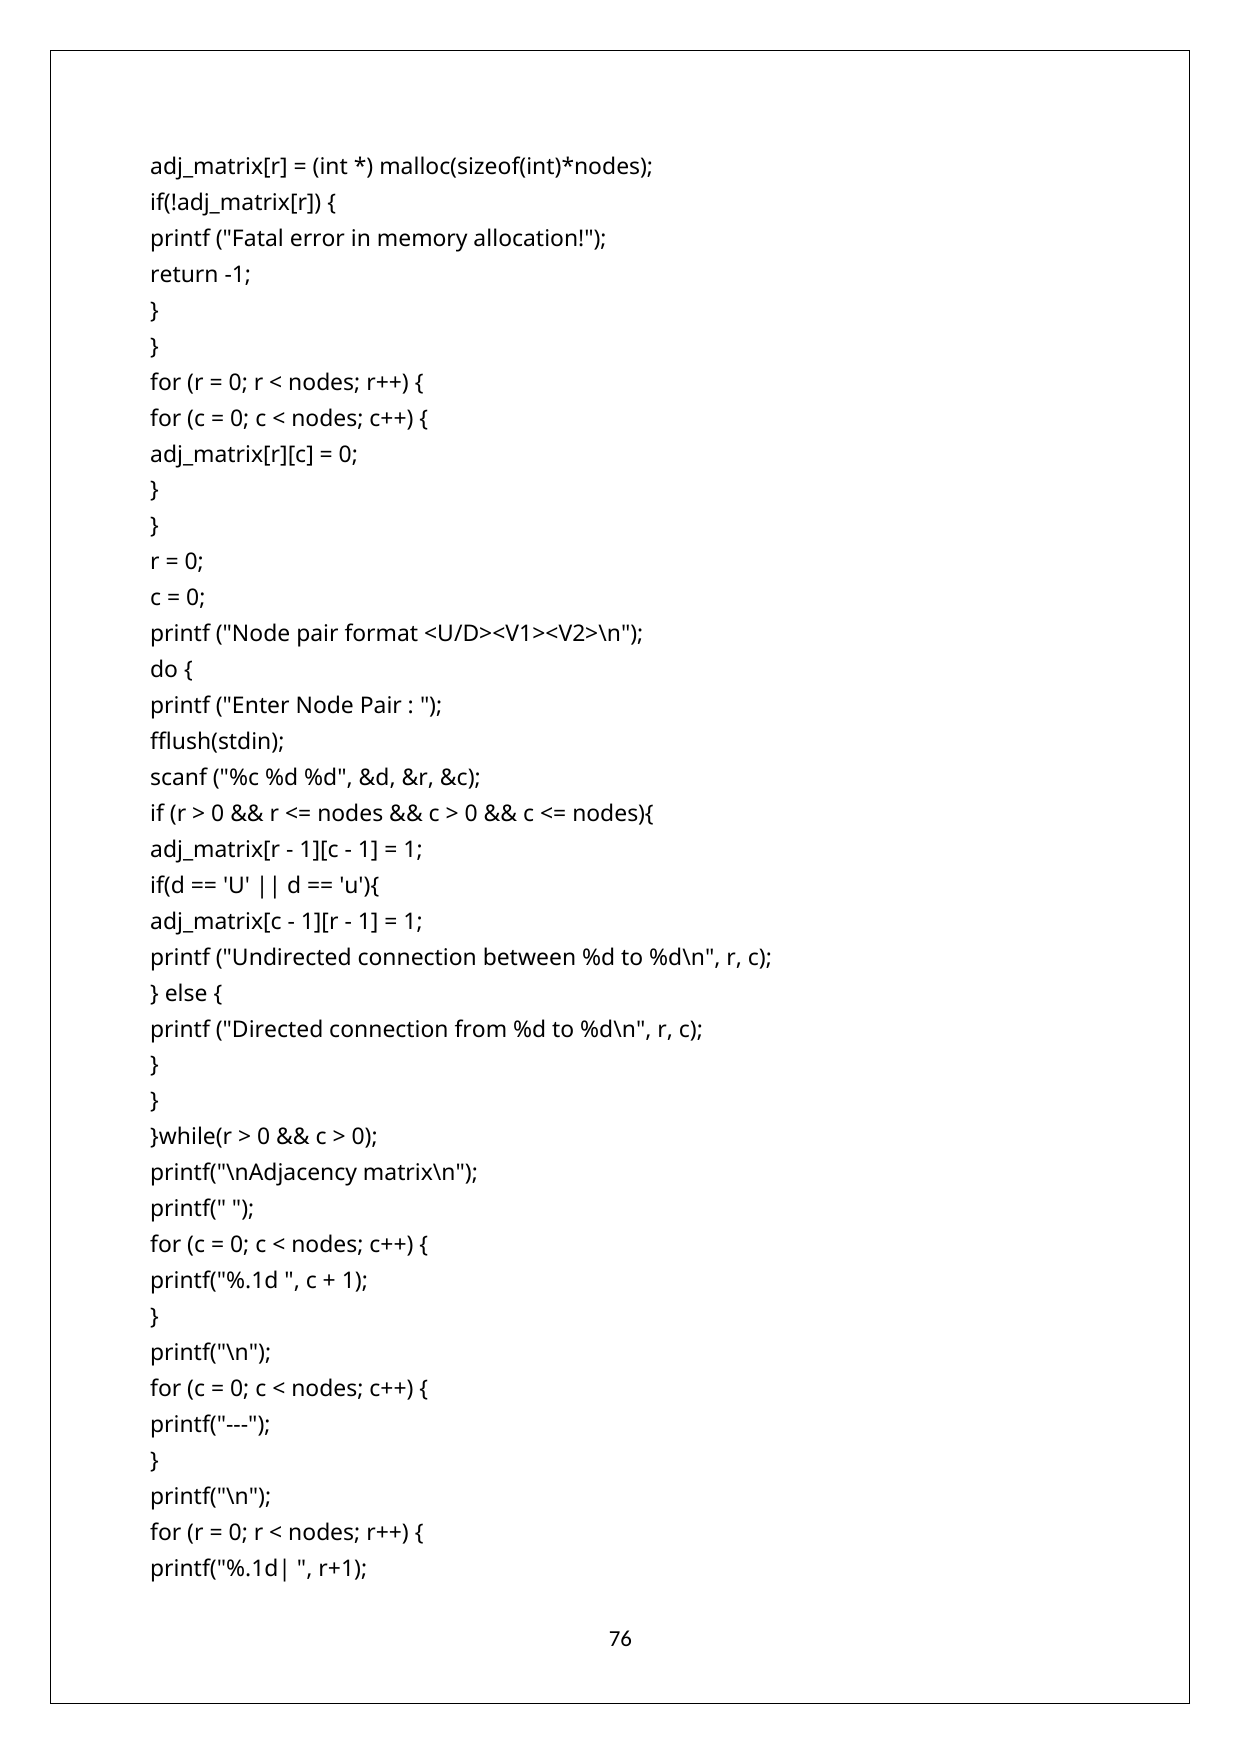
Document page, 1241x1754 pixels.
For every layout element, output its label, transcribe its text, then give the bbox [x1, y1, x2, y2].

text } [150, 1444, 1090, 1475]
text for (c = 0; c < nodes; c++) { [150, 1228, 1090, 1259]
text printf ("Undirected connection between %d to %d\n", r, c); [150, 941, 1090, 972]
text } else { [150, 977, 1090, 1008]
text scanf ("%c %d %d", &d, &r, &c); [150, 761, 1090, 792]
text adj_matrix[c - 1][r - 1] = 1; [150, 905, 1090, 936]
text c = 0; [150, 581, 1090, 612]
text r = 0; [150, 545, 1090, 577]
text printf ("Enter Node Pair : "); [150, 689, 1090, 720]
text printf(" "); [150, 1192, 1090, 1223]
text printf("%.1d| ", r+1); [150, 1552, 1090, 1583]
text for (r = 0; r < nodes; r++) { [150, 366, 1090, 397]
text } [150, 509, 1090, 541]
text }while(r > 0 && c > 0); [150, 1120, 1090, 1152]
text for (c = 0; c < nodes; c++) { [150, 402, 1090, 433]
text } [150, 1048, 1090, 1080]
text if(d == 'U' || d == 'u'){ [150, 869, 1090, 900]
text printf("\nAdjacency matrix\n"); [150, 1156, 1090, 1187]
text printf ("Node pair format <U/D><V1><V2>\n"); [150, 617, 1090, 648]
text printf("%.1d ", c + 1); [150, 1264, 1090, 1295]
text } [150, 473, 1090, 505]
text for (c = 0; c < nodes; c++) { [150, 1372, 1090, 1403]
text printf("\n"); [150, 1480, 1090, 1511]
text adj_matrix[r] = (int *) malloc(sizeof(int)*nodes); [150, 150, 1090, 181]
text } [150, 330, 1090, 361]
text do { [150, 653, 1090, 684]
text return -1; [150, 258, 1090, 289]
text for (r = 0; r < nodes; r++) { [150, 1516, 1090, 1547]
text printf("\n"); [150, 1336, 1090, 1367]
text if (r > 0 && r <= nodes && c > 0 && c <= nodes){ [150, 797, 1090, 828]
text fflush(stdin); [150, 725, 1090, 756]
text adj_matrix[r - 1][c - 1] = 1; [150, 833, 1090, 864]
text } [150, 294, 1090, 325]
text } [150, 1084, 1090, 1116]
text } [150, 1300, 1090, 1331]
text if(!adj_matrix[r]) { [150, 186, 1090, 217]
text printf ("Directed connection from %d to %d\n", r, c); [150, 1012, 1090, 1044]
text adj_matrix[r][c] = 0; [150, 437, 1090, 469]
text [150, 222, 1090, 253]
text printf("---"); [150, 1408, 1090, 1439]
